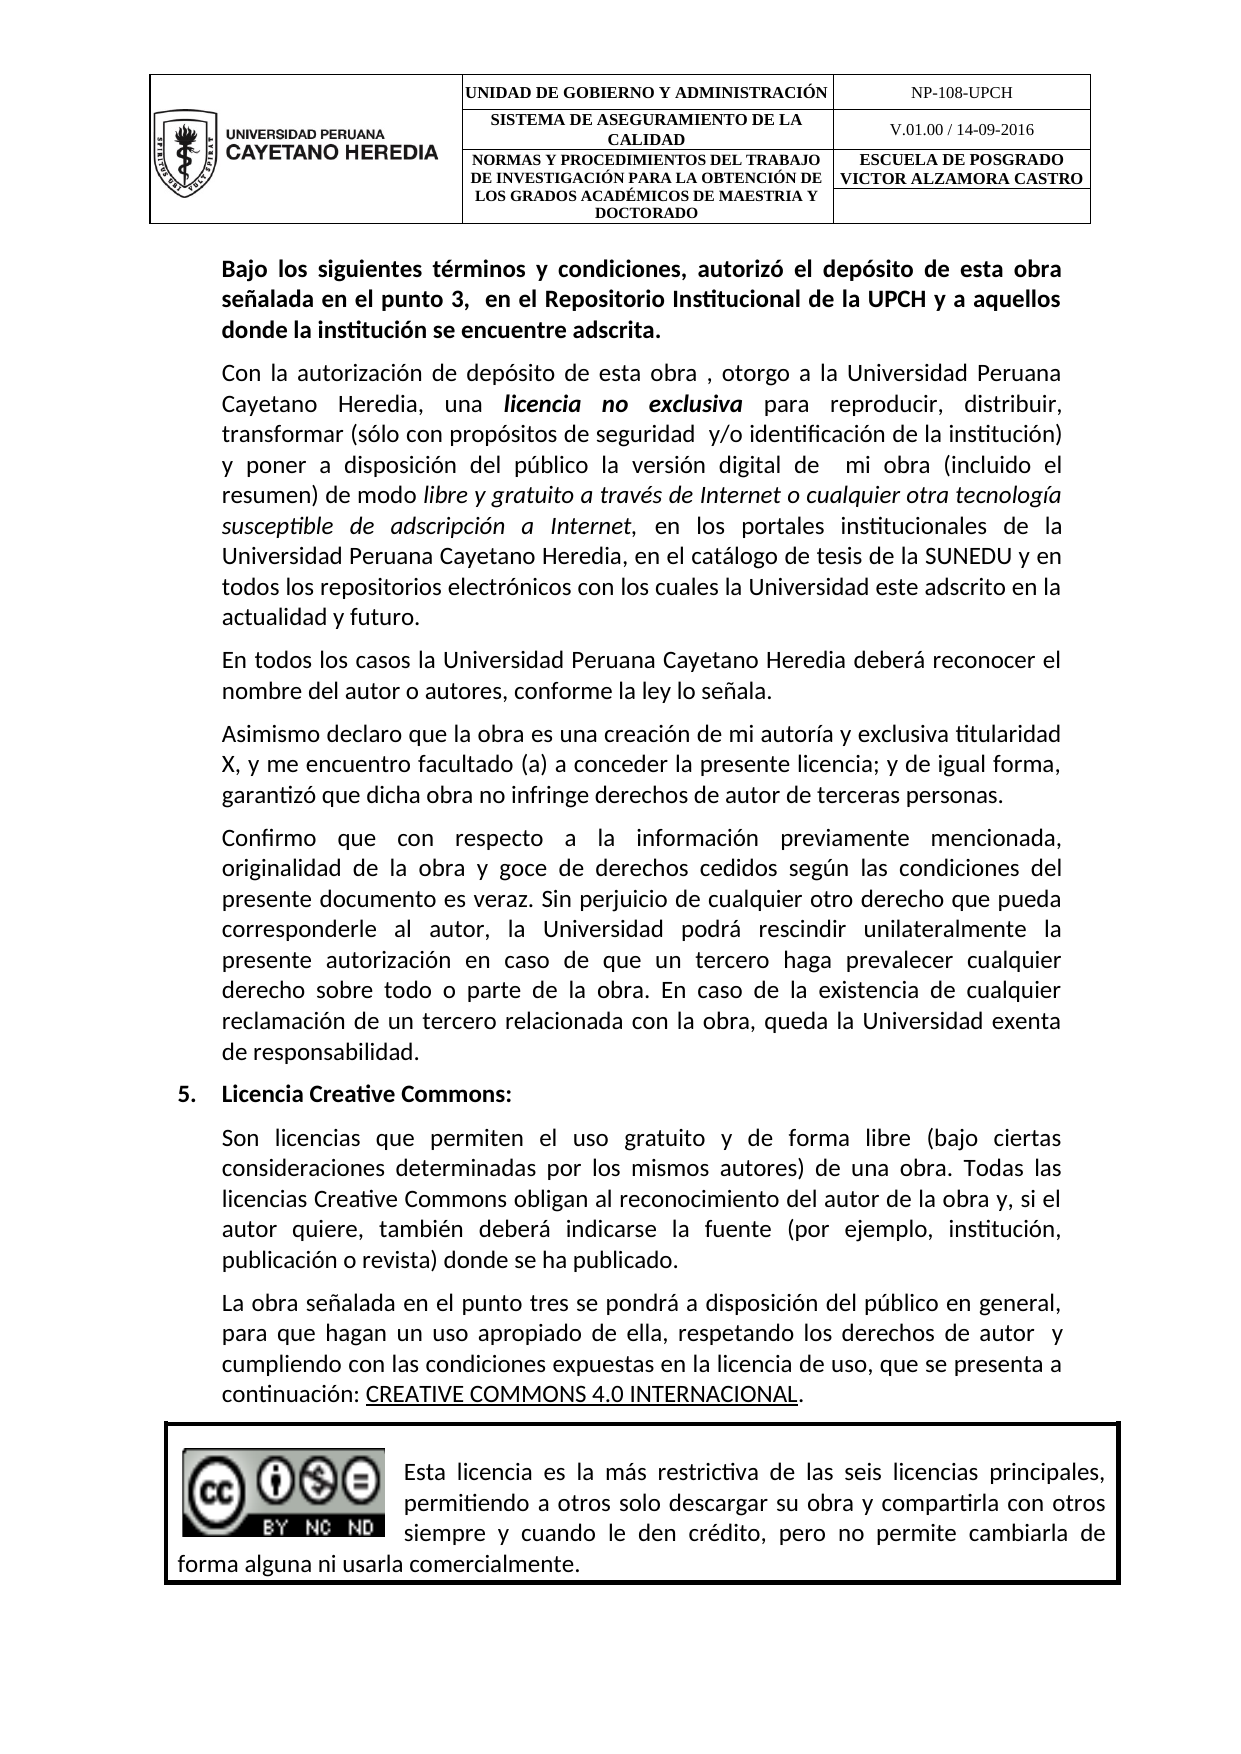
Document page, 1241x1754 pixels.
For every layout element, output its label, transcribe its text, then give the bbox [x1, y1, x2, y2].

text Asimismo declaro que la obra es una creación de mi autoría y exclusiva titularidad X, y me encuentro facultado (a) a conceder la presente licencia; y de igual forma, garantizó que dicha obra no infringe derechos de autor de terceras personas. [222, 718, 1063, 809]
text Con la autorización de depósito de esta obra , otorgo a la Universidad Peruana Cayetano Heredia, una licencia no exclusiva para reproducir, distribuir, transformar (sólo con propósitos de seguridad y/o identificación de la institución) y poner a disposición del público la versión digital de mi obra (incluido el resumen) de modo libre y gratuito a través de Internet o cualquier otra tecnología susceptible de adscripción a Internet, en los portales institucionales de la Universidad Peruana Cayetano Heredia, en el catálogo de tesis de la SUNEDU y en todos los repositorios electrónicos con los cuales la Universidad este adscrito en la actualidad y futuro. [222, 357, 1063, 632]
list Licencia Creative Commons: [177, 1079, 1063, 1109]
text Bajo los siguientes términos y condiciones, autorizó el depósito de esta obra señalada en el punto 3, en el Repositorio Institucional de la UPCH y a aquellos donde la institución se encuentre adscrita. [221, 253, 1063, 345]
text La obra señalada en el punto tres se pondrá a disposición del público en general, para que hagan un uso apropiado de ella, respetando los derechos de autor y cumpliendo con las condiciones expuestas en la licencia de uso, que se presenta a continuación: CREATIVE COMMONS 4.0 INTERNACIONAL. [222, 1287, 1063, 1409]
text En todos los casos la Universidad Peruana Cayetano Heredia deberá reconocer el nombre del autor o autores, conforme la ley lo señala. [222, 644, 1063, 705]
picture [182, 1448, 385, 1537]
text Confirmo que con respecto a la información previamente mencionada, originalidad de la obra y goce de derechos cedidos según las condiciones del presente documento es veraz. Sin perjuicio de cualquier otro derecho que pueda corresponderle al autor, la Universidad podrá rescindir unilateralmente la presente autorización en caso de que un tercero haga prevalecer cualquier derecho sobre todo o parte de la obra. En caso de la existencia de cualquier reclamación de un tercero relacionada con la obra, queda la Universidad exenta de responsabilidad. [222, 822, 1063, 1066]
table_header Esta licencia es la más restrictiva de las seis licencias principales, permitiendo a otros solo descargar su obra y compartirla con otros siempre y cuando le den crédito, pero no permite cambiarla de forma alguna ni usarla comercialmente. [168, 1426, 1116, 1580]
picture [153, 109, 439, 198]
text Son licencias que permiten el uso gratuito y de forma libre (bajo ciertas consideraciones determinadas por los mismos autores) de una obra. Todas las licencias Creative Commons obligan al reconocimiento del autor de la obra y, si el autor quiere, también deberá indicarse la fuente (por ejemplo, institución, publicación o revista) donde se ha publicado. [222, 1122, 1063, 1274]
